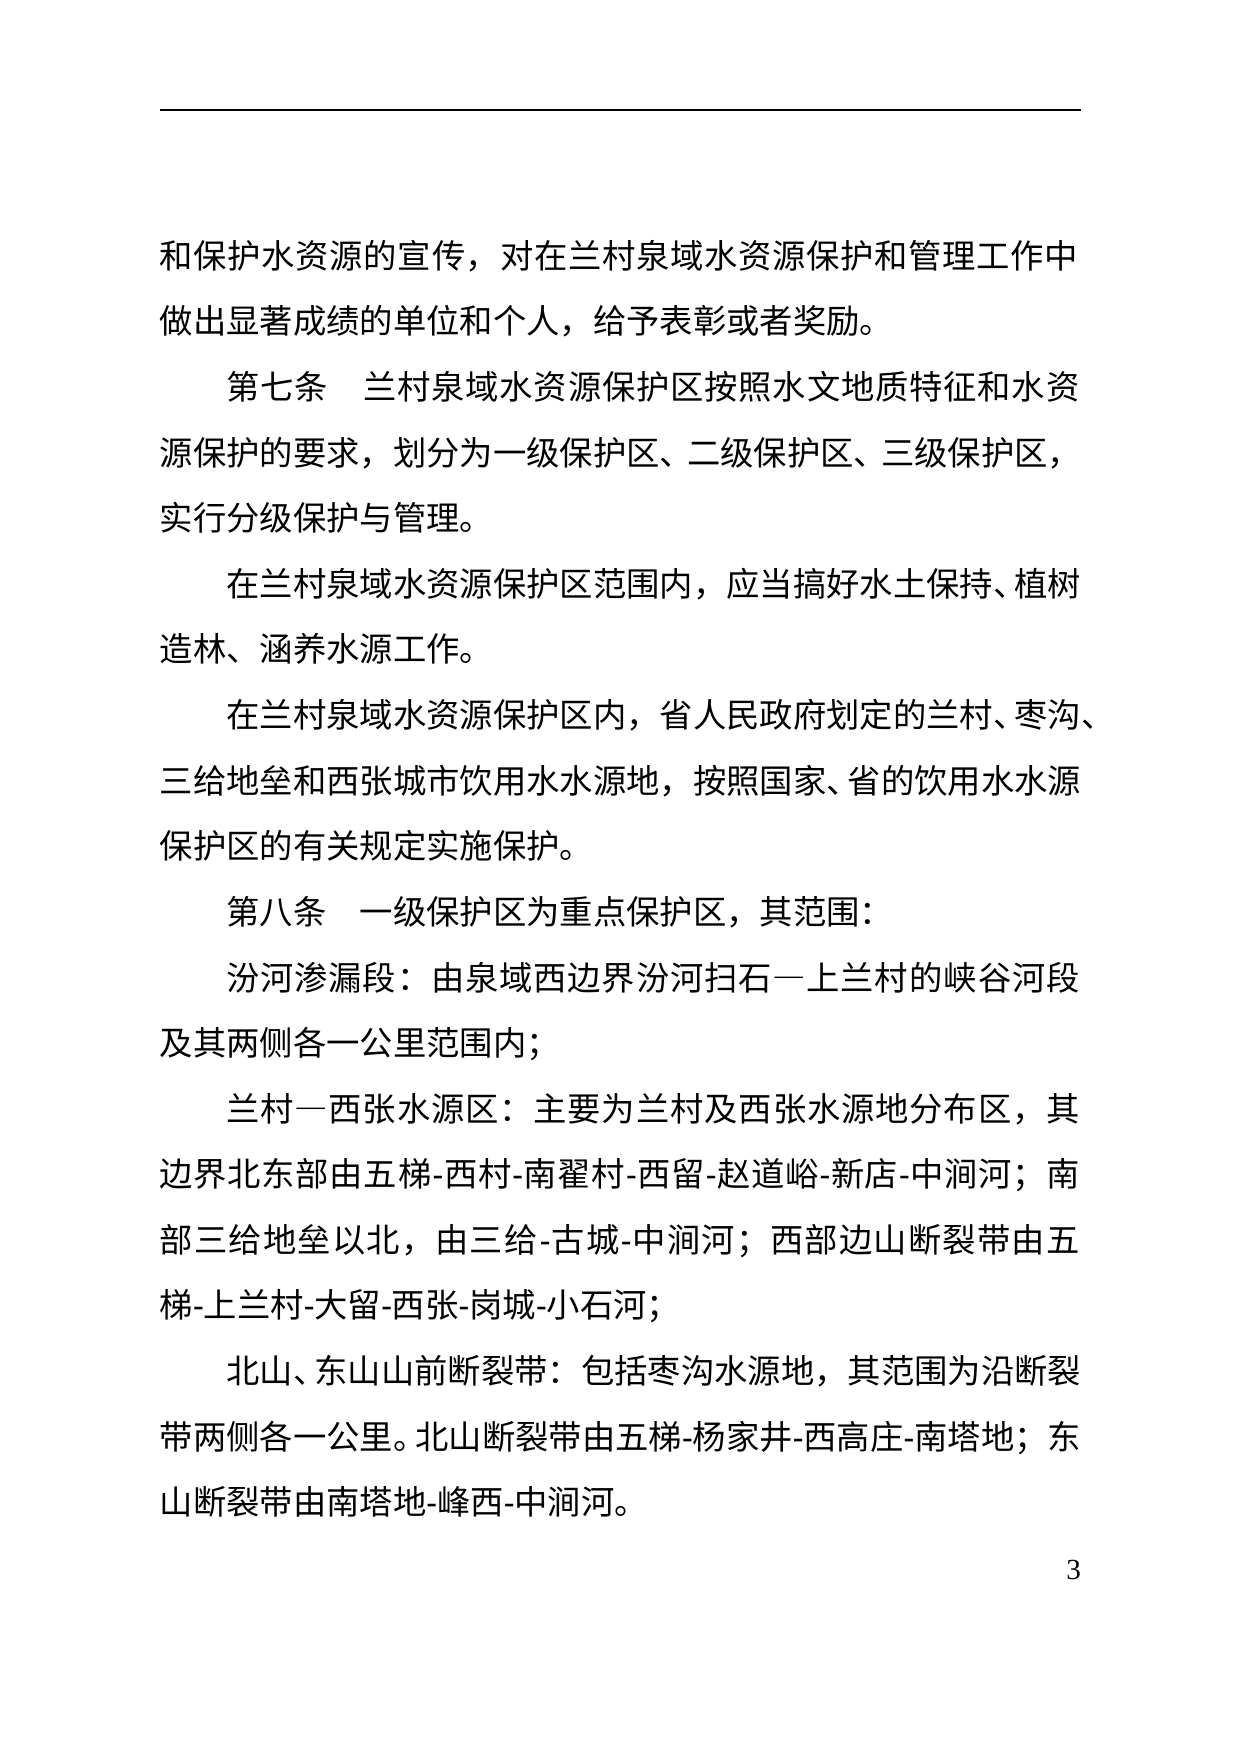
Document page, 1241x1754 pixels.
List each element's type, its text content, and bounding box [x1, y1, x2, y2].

text 北山、东山山前断裂带：包括枣沟水源地，其范围为沿断裂带两侧各一公里。北山断裂带由五梯-杨家井-西高庄-南塔地；东山断裂带由南塔地-峰西-中涧河。 [159, 1336, 1081, 1533]
text 兰村—西张水源区：主要为兰村及西张水源地分布区，其边界北东部由五梯-西村-南翟村-西留-赵道峪-新店-中涧河；南部三给地垒以北，由三给-古城-中涧河；西部边山断裂带由五梯-上兰村-大留-西张-岗城-小石河； [159, 1074, 1081, 1336]
text 在兰村泉域水资源保护区内，省人民政府划定的兰村、枣沟、三给地垒和西张城市饮用水水源地，按照国家、省的饮用水水源保护区的有关规定实施保护。 [159, 680, 1081, 877]
text 第七条 兰村泉域水资源保护区按照水文地质特征和水资源保护的要求，划分为一级保护区、二级保护区、三级保护区，实行分级保护与管理。 [159, 352, 1081, 549]
text 汾河渗漏段：由泉域西边界汾河扫石—上兰村的峡谷河段及其两侧各一公里范围内； [159, 943, 1081, 1074]
text 在兰村泉域水资源保护区范围内，应当搞好水土保持、植树造林、涵养水源工作。 [159, 549, 1081, 680]
text 第八条 一级保护区为重点保护区，其范围： [159, 877, 1081, 943]
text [159, 221, 1081, 352]
